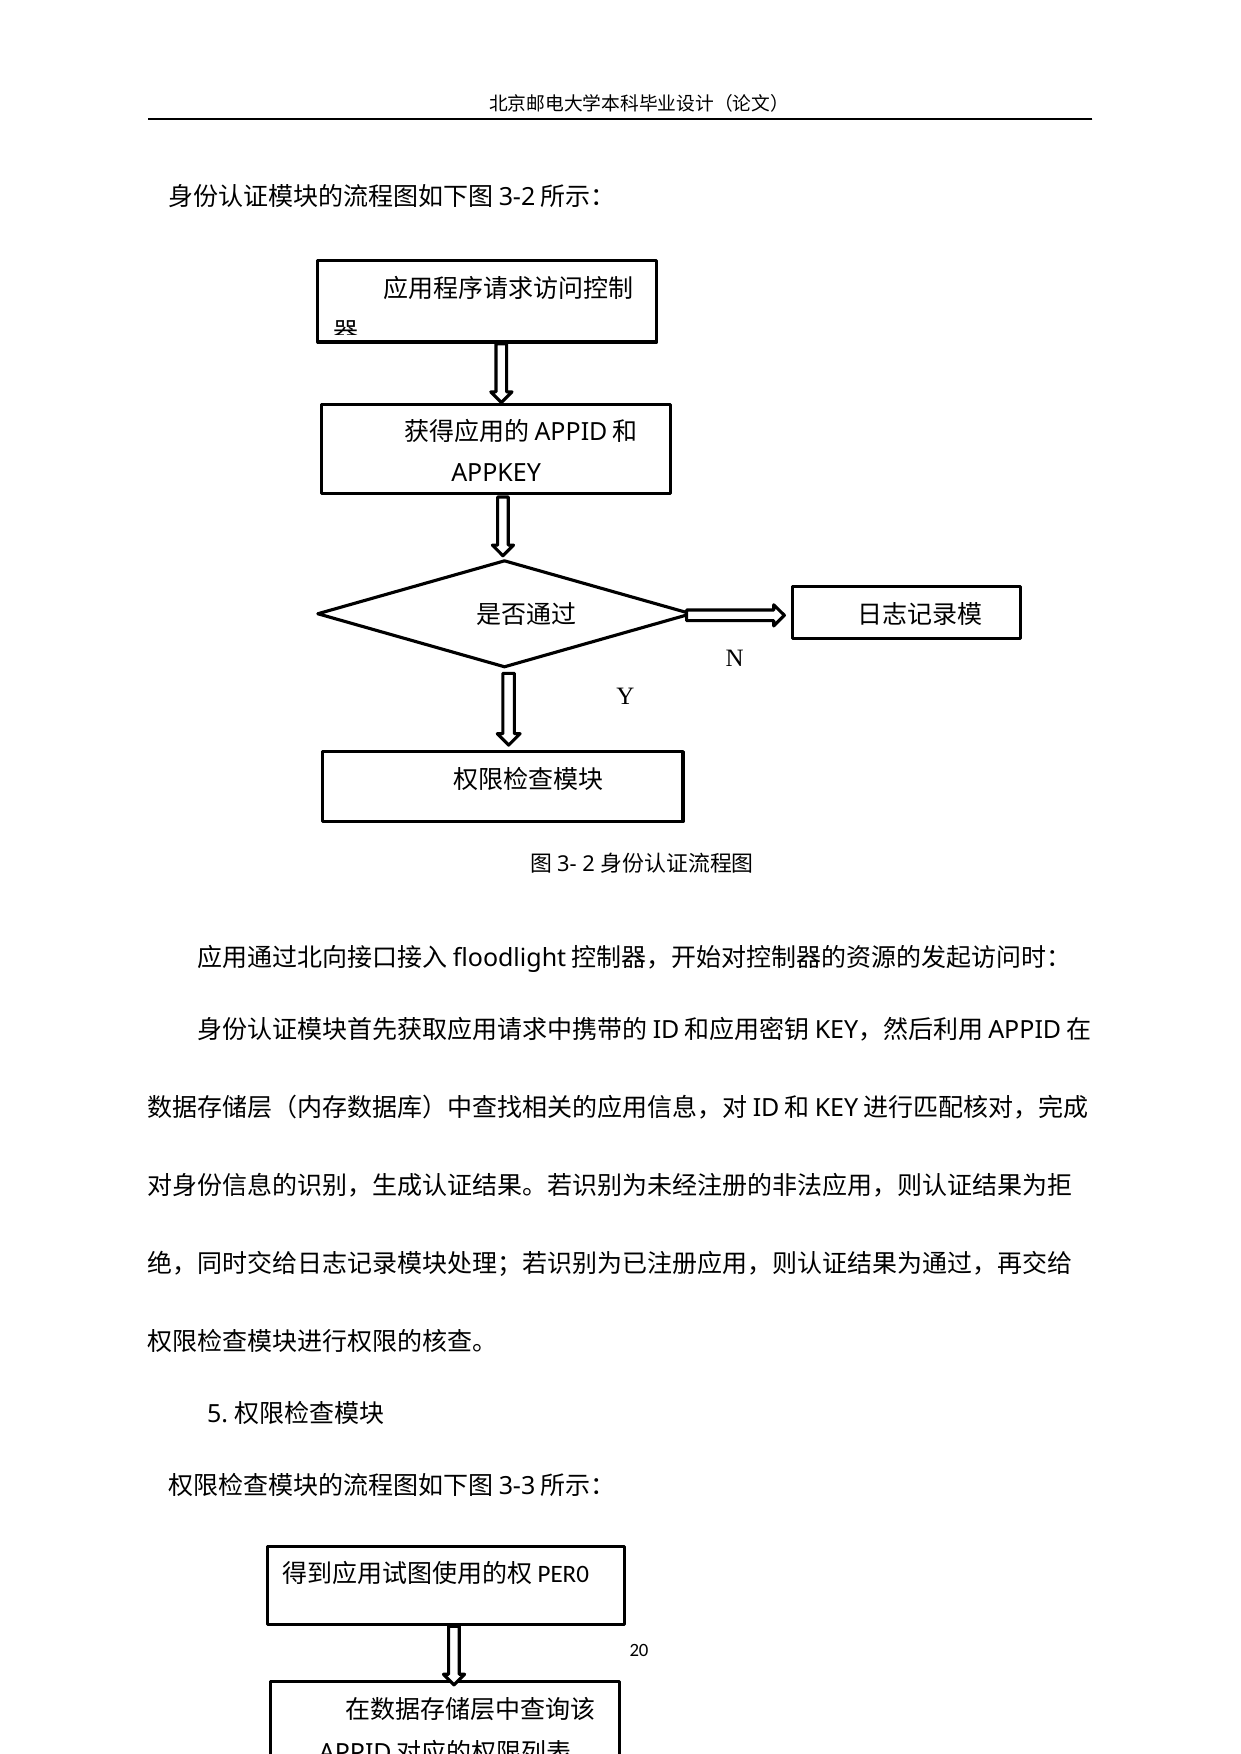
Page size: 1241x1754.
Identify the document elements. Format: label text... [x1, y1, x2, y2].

list 权限检查模块的流程图如下图3-3所示： [148, 1451, 1092, 1516]
text 身份认证模块首先获取应用请求中携带的ID和应用密钥KEY，然后利用APPID在数据存储层（内存数据库）中查找相关的应用信息，对ID和KEY进行匹配核对，完成对身份信息的识别，生成认证结果。若识别为未经注册的非法应用，则认证结果为拒绝，同时交给日志记录模块处理；若识别为已注册应用，则认证结果为通过，再交给权限检查模块进行权限的核查。 [148, 995, 1092, 1372]
list 5. 权限检查模块 [207, 1379, 1092, 1444]
list 身份认证模块的流程图如下图3-2所示： [148, 162, 1092, 227]
text 图3- 2 身份认证流程图 [148, 846, 1092, 878]
text 应用通过北向接口接入floodlight控制器，开始对控制器的资源的发起访问时： [148, 923, 1092, 988]
